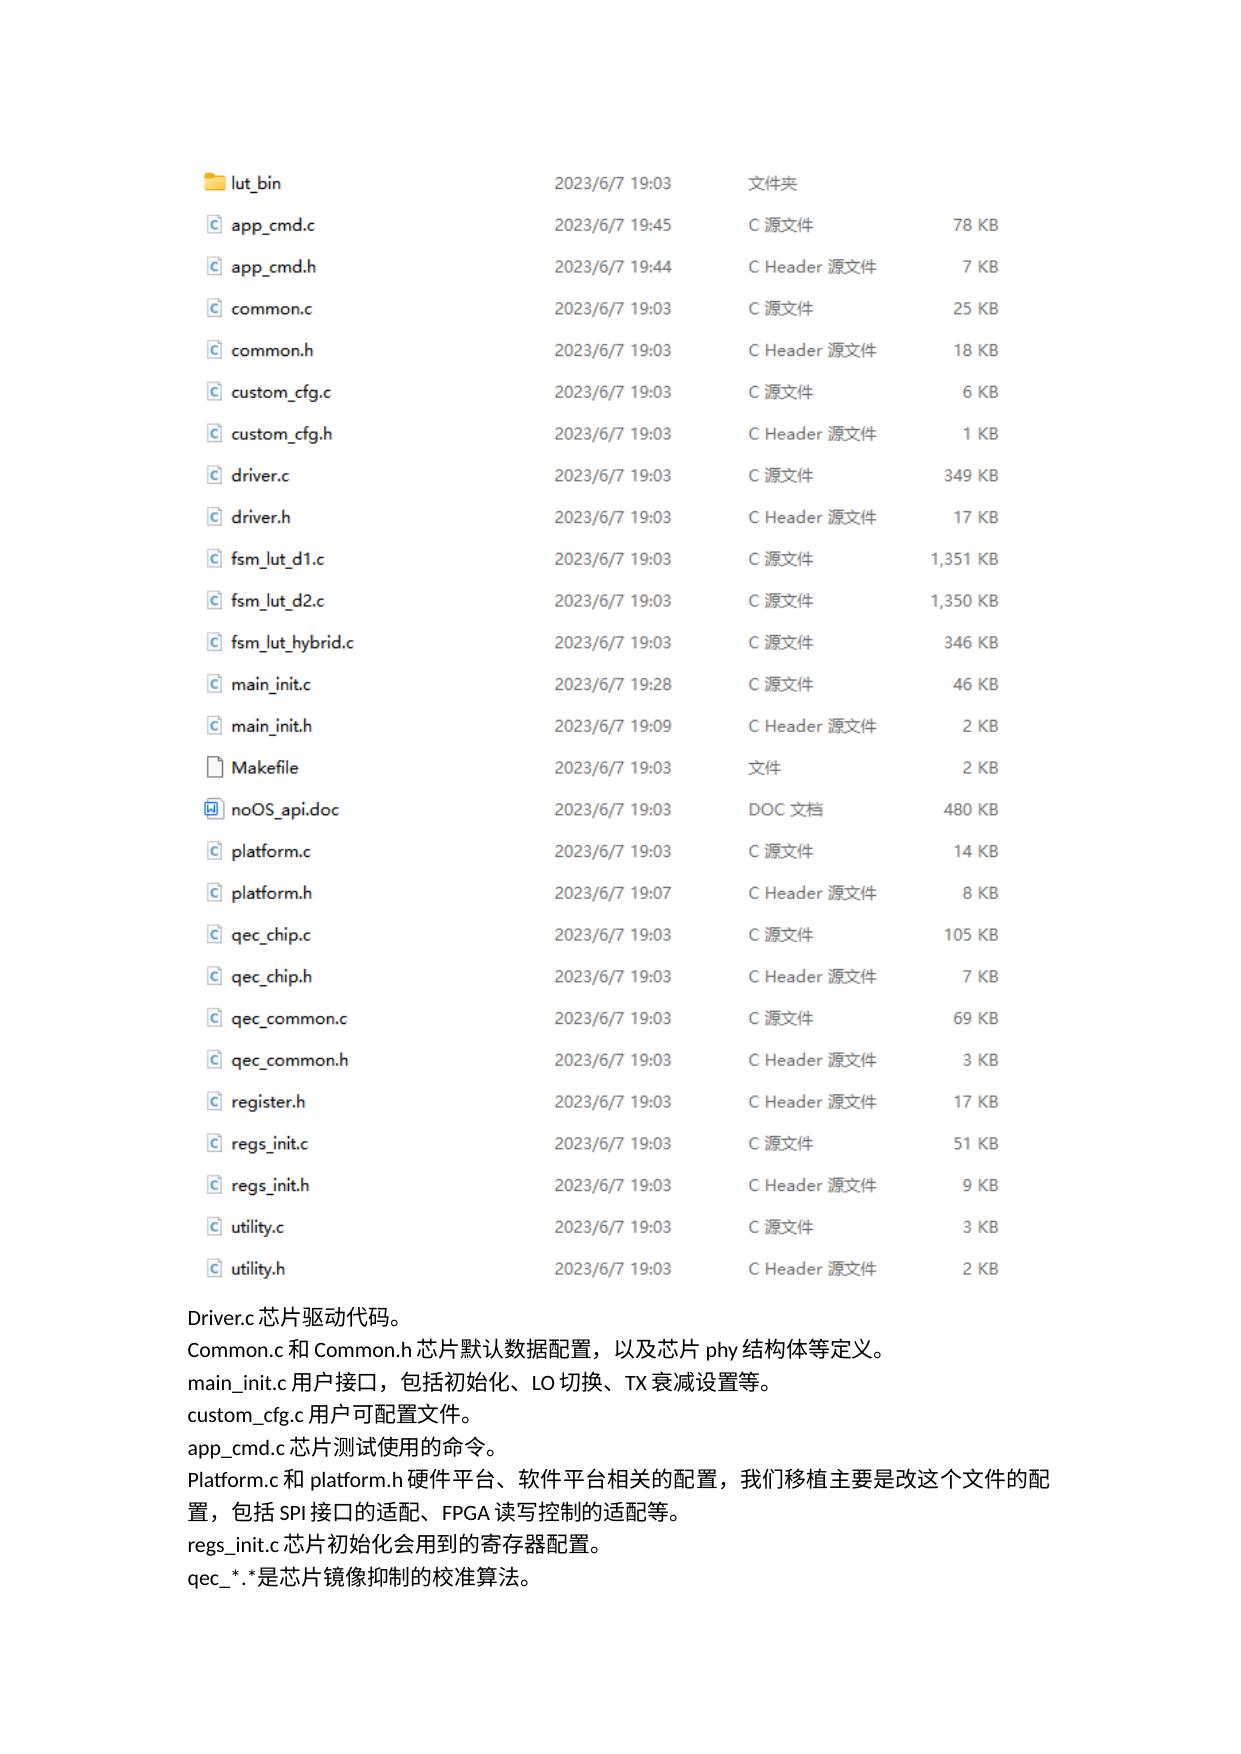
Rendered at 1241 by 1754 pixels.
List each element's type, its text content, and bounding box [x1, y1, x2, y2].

text Platform.c和platform.h硬件平台、软件平台相关的配置，我们移植主要是改这个文件的配置，包括SPI接口的适配、FPGA读写控制的适配等。 [187, 1462, 1053, 1527]
text qec_*.*是芯片镜像抑制的校准算法。 [187, 1559, 1053, 1592]
picture [187, 162, 1053, 1295]
text app_cmd.c芯片测试使用的命令。 [187, 1429, 1053, 1462]
text Driver.c芯片驱动代码。 [187, 1299, 1053, 1332]
text Common.c和Common.h芯片默认数据配置，以及芯片phy结构体等定义。 [187, 1332, 1053, 1364]
text main_init.c用户接口，包括初始化、LO切换、TX衰减设置等。 [187, 1364, 1053, 1397]
text custom_cfg.c用户可配置文件。 [187, 1397, 1053, 1429]
text regs_init.c芯片初始化会用到的寄存器配置。 [187, 1527, 1053, 1559]
